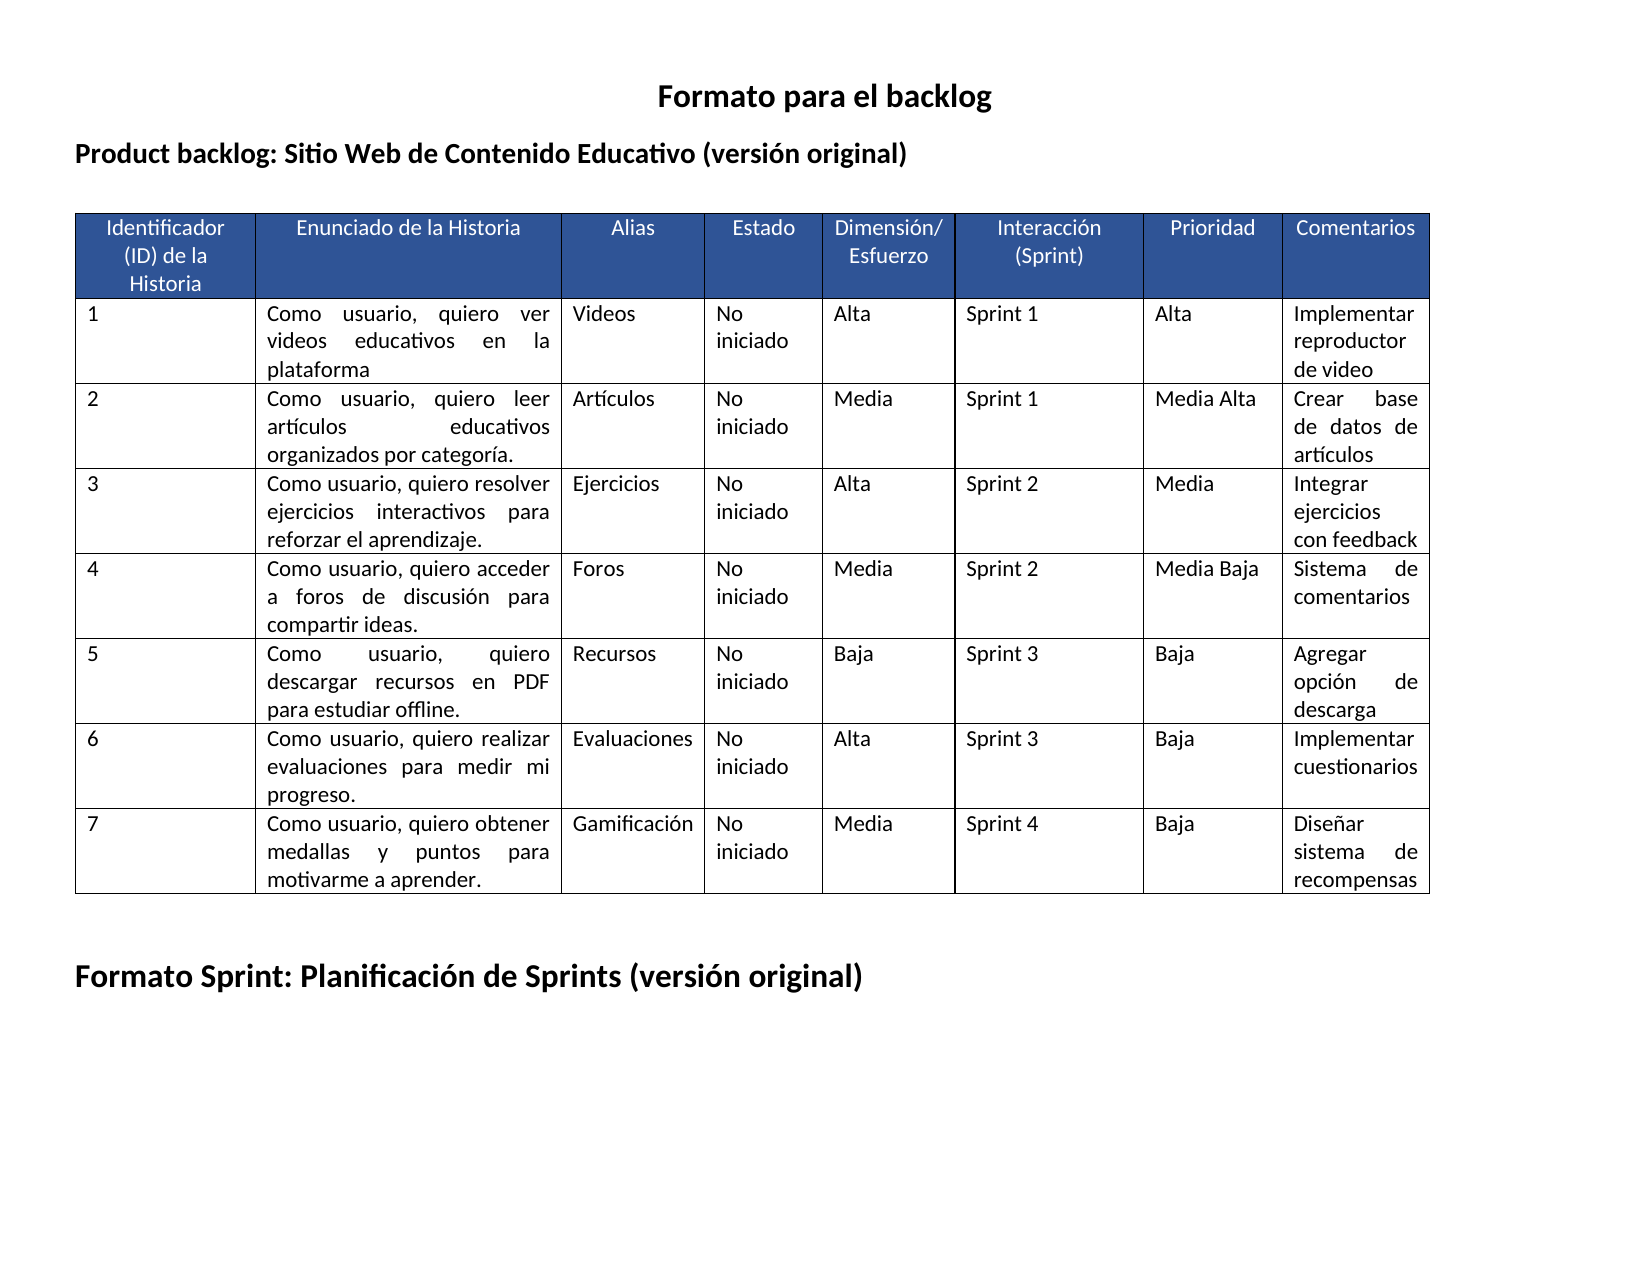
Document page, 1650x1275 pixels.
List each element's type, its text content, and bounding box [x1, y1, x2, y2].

table_cell Sprint 2 [956, 554, 1143, 638]
table_cell Baja [1144, 809, 1282, 893]
table_cell Como usuario, quiero ver videos educativos en la plataforma [256, 299, 561, 383]
table_cell Media [823, 384, 954, 468]
table_cell 5 [76, 639, 255, 723]
table_cell 1 [76, 299, 255, 383]
table_header Estado [705, 214, 822, 298]
table_cell Gamificación [562, 809, 704, 893]
text Formato Sprint: Planificación de Sprints (versión original) [75, 955, 1575, 996]
table_cell Integrar ejercicios con feedback [1283, 469, 1429, 553]
table_header Interacción (Sprint) [956, 214, 1143, 298]
table_cell No iniciado [705, 469, 822, 553]
table_header Dimensión/ Esfuerzo [823, 214, 954, 298]
table_cell Artículos [562, 384, 704, 468]
table_cell Como usuario, quiero leer artículos educativos organizados por categoría. [256, 384, 561, 468]
table_header Enunciado de la Historia [256, 214, 561, 298]
table_cell Baja [1144, 639, 1282, 723]
table_cell No iniciado [705, 554, 822, 638]
table_cell Evaluaciones [562, 724, 704, 808]
table_cell 6 [76, 724, 255, 808]
table_cell Diseñar sistema de recompensas [1283, 809, 1429, 893]
table_cell No iniciado [705, 384, 822, 468]
table_header Identificador (ID) de la Historia [76, 214, 255, 298]
table_cell Como usuario, quiero acceder a foros de discusión para compartir ideas. [256, 554, 561, 638]
table_cell 7 [76, 809, 255, 893]
table_cell Media [823, 809, 954, 893]
text Formato para el backlog [75, 75, 1575, 116]
text Product backlog: Sitio Web de Contenido Educativo (versión original) [75, 136, 1575, 171]
table_cell Media Baja [1144, 554, 1282, 638]
table_header Comentarios [1283, 214, 1429, 298]
table_cell No iniciado [705, 724, 822, 808]
table_cell Media [823, 554, 954, 638]
table_cell Como usuario, quiero obtener medallas y puntos para motivarme a aprender. [256, 809, 561, 893]
table_cell No iniciado [705, 299, 822, 383]
table_cell No iniciado [705, 809, 822, 893]
table_cell Como usuario, quiero realizar evaluaciones para medir mi progreso. [256, 724, 561, 808]
table_cell Baja [823, 639, 954, 723]
table_cell Alta [823, 469, 954, 553]
table_cell Sprint 3 [956, 724, 1143, 808]
table_cell Sprint 4 [956, 809, 1143, 893]
table_cell Sprint 1 [956, 384, 1143, 468]
table_cell Implementar cuestionarios [1283, 724, 1429, 808]
table_cell Sprint 3 [956, 639, 1143, 723]
table_cell 3 [76, 469, 255, 553]
table_cell Sprint 1 [956, 299, 1143, 383]
table_cell Media [1144, 469, 1282, 553]
table_cell No iniciado [705, 639, 822, 723]
table_cell Como usuario, quiero resolver ejercicios interactivos para reforzar el aprendizaje. [256, 469, 561, 553]
table_cell Como usuario, quiero descargar recursos en PDF para estudiar offline. [256, 639, 561, 723]
table_cell Media Alta [1144, 384, 1282, 468]
table_cell Implementar reproductor de video [1283, 299, 1429, 383]
table_cell Sistema de comentarios [1283, 554, 1429, 638]
table_cell Crear base de datos de artículos [1283, 384, 1429, 468]
table_cell Sprint 2 [956, 469, 1143, 553]
table_cell Foros [562, 554, 704, 638]
table_cell Alta [823, 299, 954, 383]
table_header Alias [562, 214, 704, 298]
table_cell Alta [823, 724, 954, 808]
table_cell Baja [1144, 724, 1282, 808]
table_cell Alta [1144, 299, 1282, 383]
table_cell Recursos [562, 639, 704, 723]
table_header Prioridad [1144, 214, 1282, 298]
table_cell 4 [76, 554, 255, 638]
table_cell 2 [76, 384, 255, 468]
table_cell Ejercicios [562, 469, 704, 553]
table_cell Agregar opción de descarga [1283, 639, 1429, 723]
table_cell Videos [562, 299, 704, 383]
